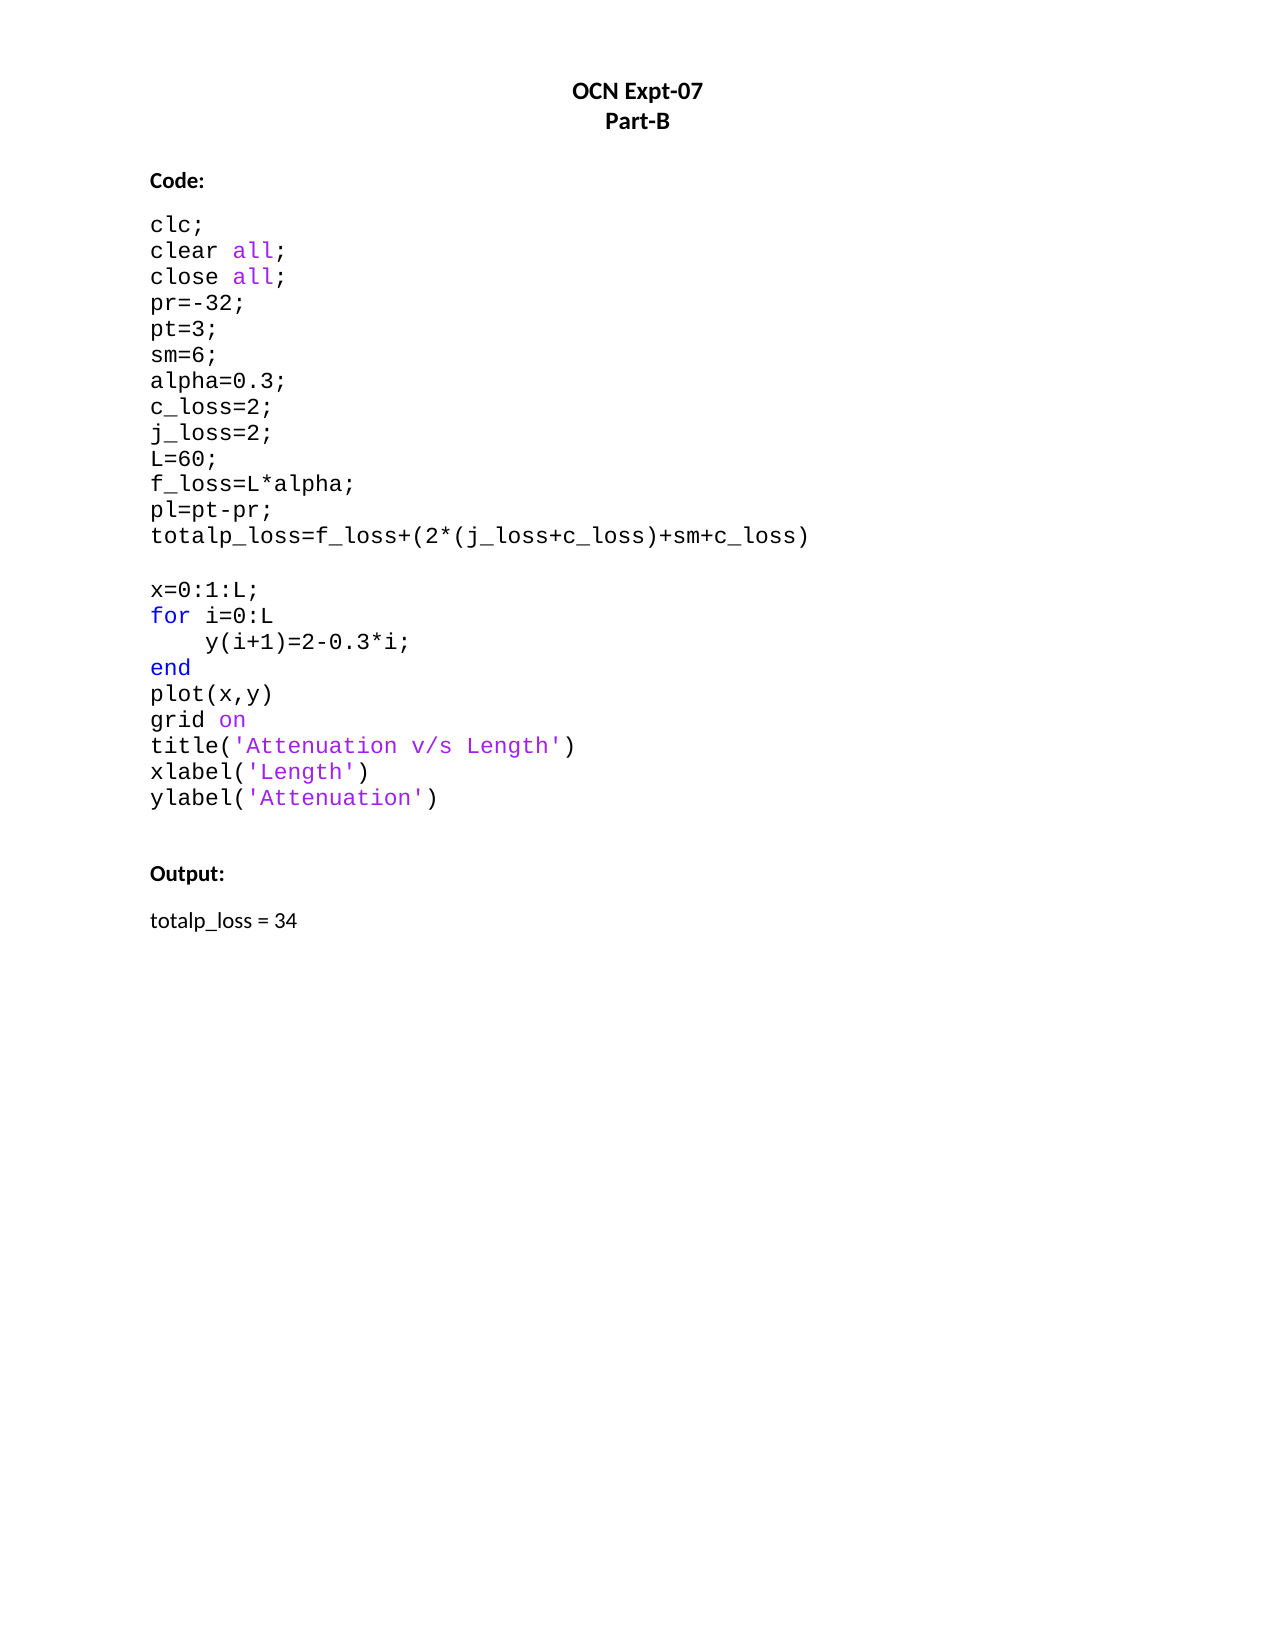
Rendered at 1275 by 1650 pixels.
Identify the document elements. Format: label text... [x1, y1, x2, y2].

text pt=3; [150, 317, 1125, 343]
text clc; [150, 213, 1125, 239]
text plot(x,y) [150, 682, 1125, 708]
text totalp_loss = 34 [150, 906, 1125, 934]
text xlabel('Length') [150, 760, 1125, 786]
text title('Attenuation v/s Length') [150, 734, 1125, 760]
text L=60; [150, 447, 1125, 473]
text Output: [150, 859, 1125, 887]
text y(i+1)=2-0.3*i; [150, 631, 1125, 656]
text alpha=0.3; [150, 369, 1125, 395]
text f_loss=L*alpha; [150, 473, 1125, 499]
text grid on [150, 708, 1125, 734]
text clear all; [150, 239, 1125, 265]
text j_loss=2; [150, 421, 1125, 447]
text totalp_loss=f_loss+(2*(j_loss+c_loss)+sm+c_loss) [150, 525, 1125, 551]
text ylabel('Attenuation') [150, 786, 1125, 812]
text c_loss=2; [150, 395, 1125, 421]
text pl=pt-pr; [150, 499, 1125, 525]
text end [150, 656, 1125, 682]
text sm=6; [150, 343, 1125, 369]
text close all; [150, 265, 1125, 291]
text for i=0:L [150, 604, 1125, 631]
text pr=-32; [150, 291, 1125, 317]
text x=0:1:L; [150, 579, 1125, 604]
text Code: [150, 167, 1125, 194]
